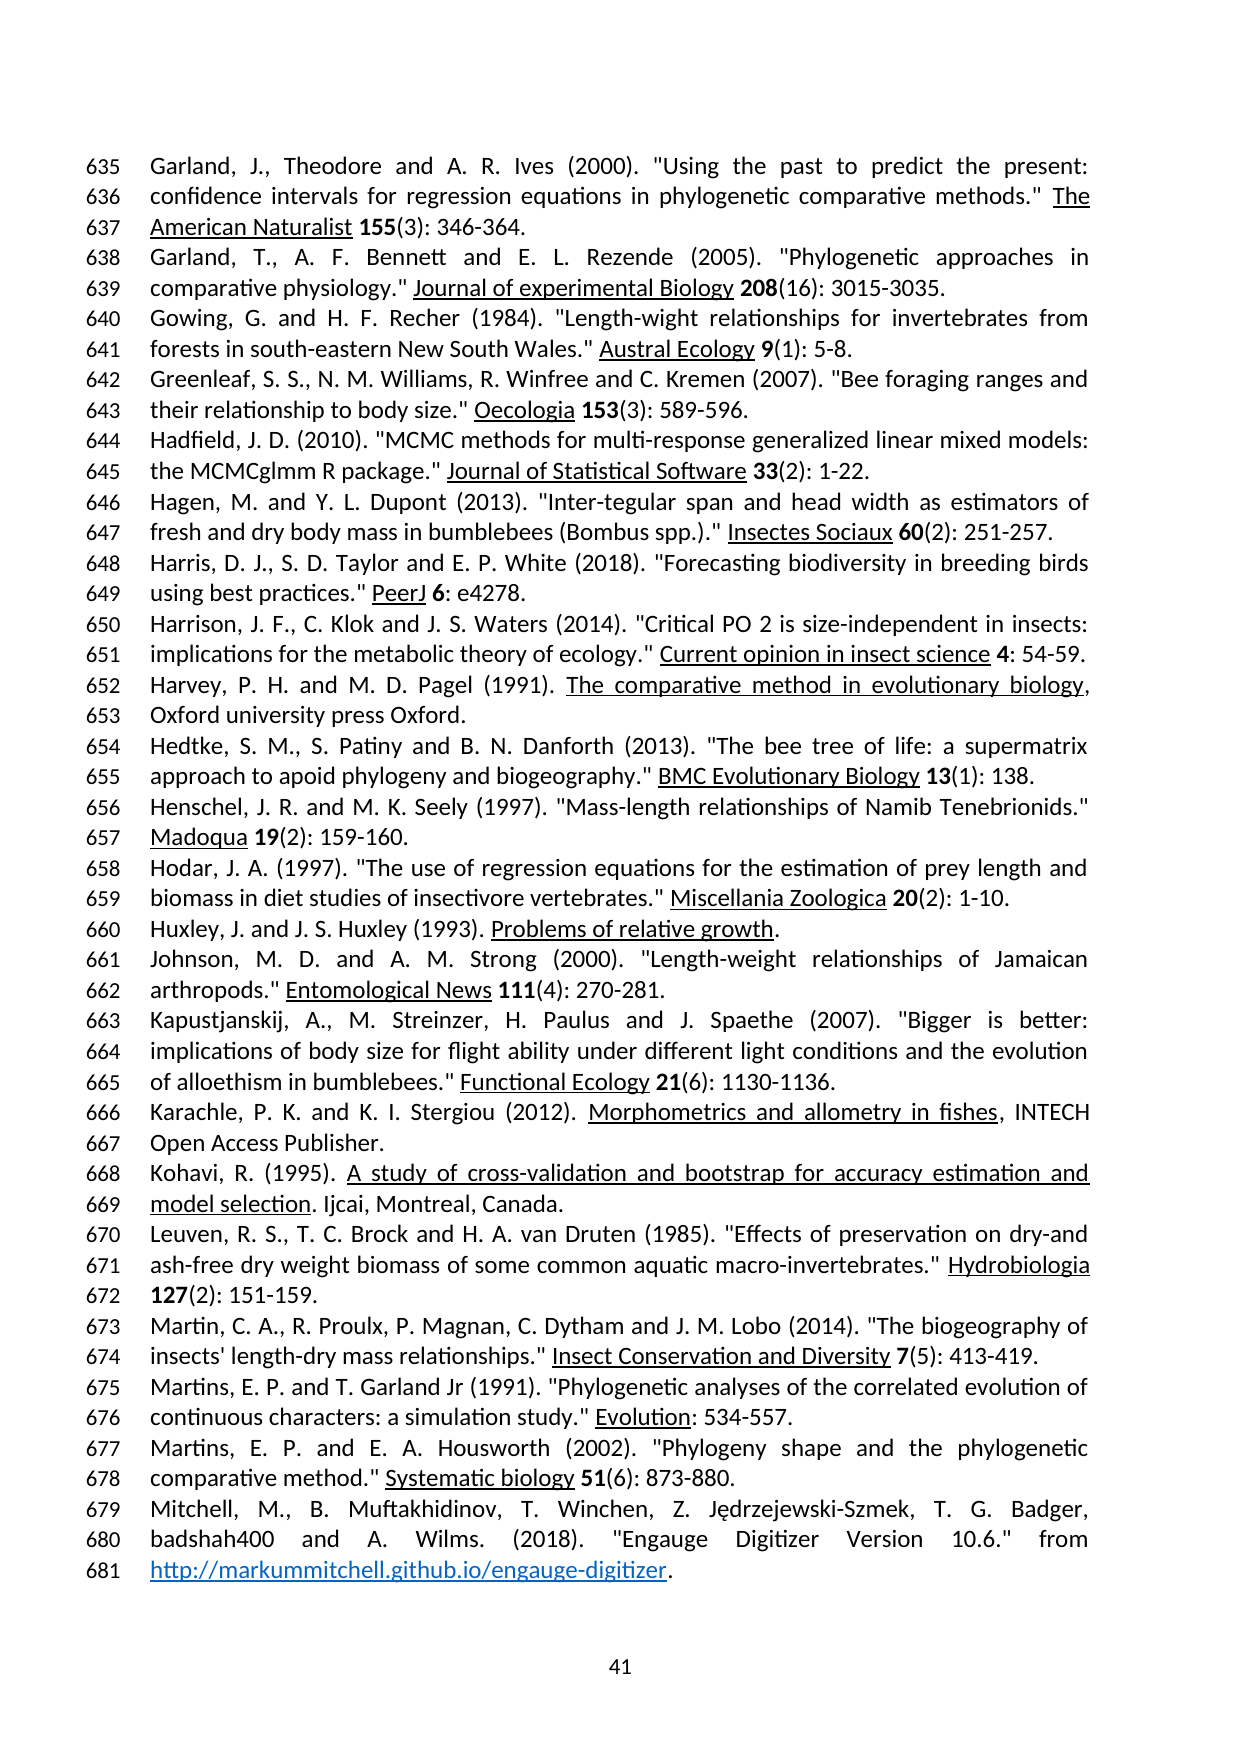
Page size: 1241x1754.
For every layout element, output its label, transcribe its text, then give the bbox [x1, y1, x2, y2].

text Leuven, R. S., T. C. Brock and H. A. van Druten (1985). "Effects of preservation on dry-and ash-free dry weight biomass of some common aquatic macro-invertebrates." Hydrobiologia 127(2): 151-159. [150, 1218, 1090, 1310]
text Hagen, M. and Y. L. Dupont (2013). "Inter-tegular span and head width as estimators of fresh and dry body mass in bumblebees (Bombus spp.)." Insectes Sociaux 60(2): 251-257. [150, 486, 1090, 547]
text Henschel, J. R. and M. K. Seely (1997). "Mass-length relationships of Namib Tenebrionids." Madoqua 19(2): 159-160. [150, 791, 1090, 852]
text Martins, E. P. and T. Garland Jr (1991). "Phylogenetic analyses of the correlated evolution of continuous characters: a simulation study." Evolution: 534-557. [150, 1371, 1090, 1432]
text Harris, D. J., S. D. Taylor and E. P. White (2018). "Forecasting biodiversity in breeding birds using best practices." PeerJ 6: e4278. [150, 547, 1090, 608]
text Greenleaf, S. S., N. M. Williams, R. Winfree and C. Kremen (2007). "Bee foraging ranges and their relationship to body size." Oecologia 153(3): 589-596. [150, 364, 1090, 425]
text Karachle, P. K. and K. I. Stergiou (2012). Morphometrics and allometry in fishes, INTECH Open Access Publisher. [150, 1096, 1090, 1157]
text Harvey, P. H. and M. D. Pagel (1991). The comparative method in evolutionary biology, Oxford university press Oxford. [150, 669, 1090, 730]
text Martin, C. A., R. Proulx, P. Magnan, C. Dytham and J. M. Lobo (2014). "The biogeography of insects' length-dry mass relationships." Insect Conservation and Diversity 7(5): 413-419. [150, 1310, 1090, 1371]
text Mitchell, M., B. Muftakhidinov, T. Winchen, Z. Jędrzejewski-Szmek, T. G. Badger, badshah400 and A. Wilms. (2018). "Engauge Digitizer Version 10.6." from http://markummitchell.github.io/engauge-digitizer. [150, 1493, 1090, 1584]
text Kohavi, R. (1995). A study of cross-validation and bootstrap for accuracy estimation and model selection. Ijcai, Montreal, Canada. [150, 1157, 1090, 1218]
text Gowing, G. and H. F. Recher (1984). "Length-wight relationships for invertebrates from forests in south-eastern New South Wales." Austral Ecology 9(1): 5-8. [150, 303, 1090, 364]
text Martins, E. P. and E. A. Housworth (2002). "Phylogeny shape and the phylogenetic comparative method." Systematic biology 51(6): 873-880. [150, 1432, 1090, 1493]
text Johnson, M. D. and A. M. Strong (2000). "Length-weight relationships of Jamaican arthropods." Entomological News 111(4): 270-281. [150, 943, 1090, 1004]
text Hedtke, S. M., S. Patiny and B. N. Danforth (2013). "The bee tree of life: a supermatrix approach to apoid phylogeny and biogeography." BMC Evolutionary Biology 13(1): 138. [150, 730, 1090, 791]
text Garland, J., Theodore and A. R. Ives (2000). "Using the past to predict the present: confidence intervals for regression equations in phylogenetic comparative methods." The American Naturalist 155(3): 346-364. [150, 150, 1090, 242]
text Hadfield, J. D. (2010). "MCMC methods for multi-response generalized linear mixed models: the MCMCglmm R package." Journal of Statistical Software 33(2): 1-22. [150, 425, 1090, 486]
text Kapustjanskij, A., M. Streinzer, H. Paulus and J. Spaethe (2007). "Bigger is better: implications of body size for flight ability under different light conditions and the evolution of alloethism in bumblebees." Functional Ecology 21(6): 1130-1136. [150, 1004, 1090, 1096]
text Hodar, J. A. (1997). "The use of regression equations for the estimation of prey length and biomass in diet studies of insectivore vertebrates." Miscellania Zoologica 20(2): 1-10. [150, 852, 1090, 913]
text Huxley, J. and J. S. Huxley (1993). Problems of relative growth. [150, 913, 1090, 943]
text Harrison, J. F., C. Klok and J. S. Waters (2014). "Critical PO 2 is size-independent in insects: implications for the metabolic theory of ecology." Current opinion in insect science 4: 54-59. [150, 608, 1090, 669]
text Garland, T., A. F. Bennett and E. L. Rezende (2005). "Phylogenetic approaches in comparative physiology." Journal of experimental Biology 208(16): 3015-3035. [150, 242, 1090, 303]
